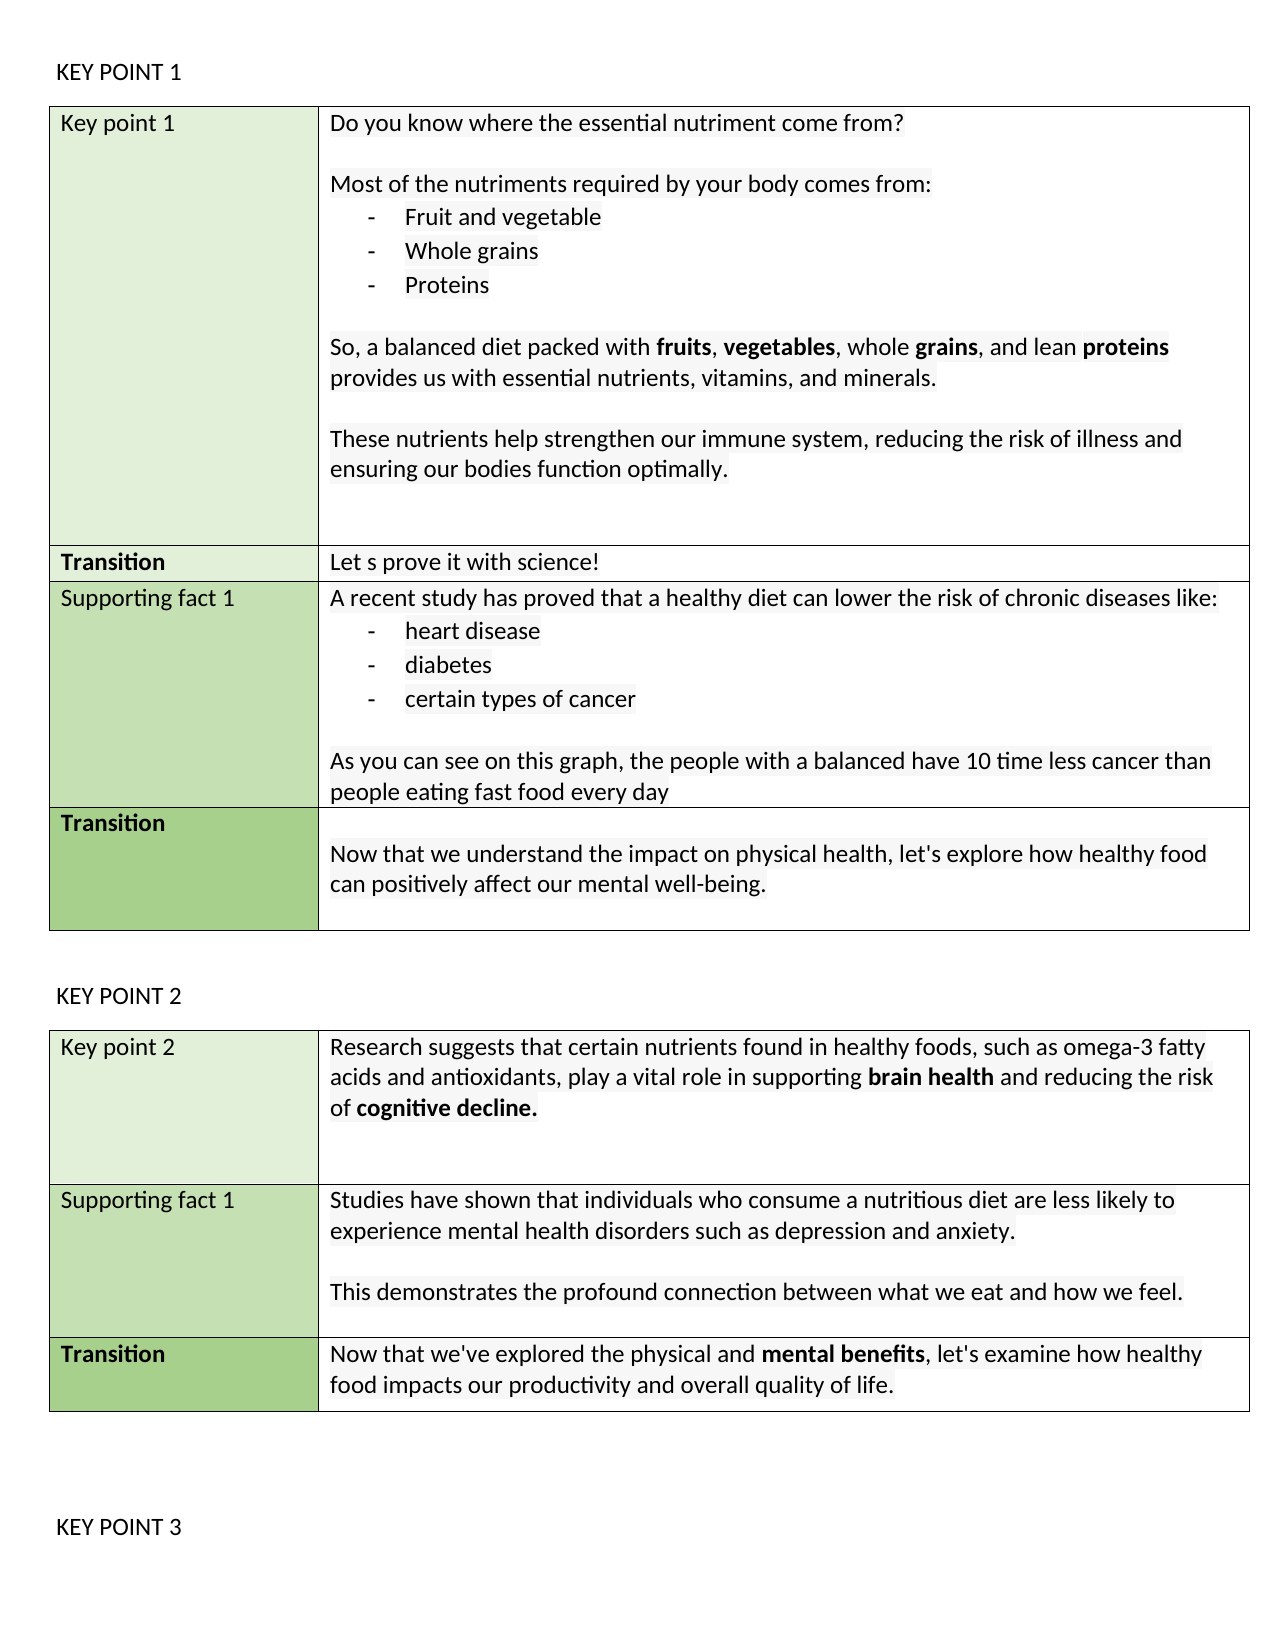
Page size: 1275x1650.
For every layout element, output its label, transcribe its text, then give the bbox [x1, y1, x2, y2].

table_cell Transition [50, 808, 318, 930]
table_cell Let s prove it with science! [319, 546, 1249, 581]
table_header Do you know where the essential nutriment come from? Most of the nutriments required by your body comes from: Fruit and vegetable Whole grains Proteins So, a balanced diet packed with fruits, vegetables, whole grains, and lean proteins provides us with essential nutrients, vitamins, and minerals. These nutrients help strengthen our immune system, reducing the risk of illness and ensuring our bodies function optimally. [319, 107, 1249, 545]
text KEY POINT 2 [56, 980, 1125, 1011]
table_cell Now that we've explored the physical and mental benefits, let's examine how healthy food impacts our productivity and overall quality of life. [319, 1338, 1249, 1411]
table_cell Supporting fact 1 [50, 582, 318, 807]
text KEY POINT 3 [56, 1511, 1125, 1542]
table_cell Studies have shown that individuals who consume a nutritious diet are less likely to experience mental health disorders such as depression and anxiety. This demonstrates the profound connection between what we eat and how we feel. [319, 1185, 1249, 1337]
table_cell Transition [50, 1338, 318, 1411]
table_cell Now that we understand the impact on physical health, let's explore how healthy food can positively affect our mental well-being. [319, 808, 1249, 930]
table_cell Transition [50, 546, 318, 581]
table_header Key point 2 [50, 1031, 318, 1183]
table_cell Supporting fact 1 [50, 1185, 318, 1337]
table_header Research suggests that certain nutrients found in healthy foods, such as omega-3 fatty acids and antioxidants, play a vital role in supporting brain health and reducing the risk of cognitive decline. [319, 1031, 1249, 1183]
text KEY POINT 1 [56, 56, 1125, 87]
table_cell A recent study has proved that a healthy diet can lower the risk of chronic diseases like: heart disease diabetes certain types of cancer As you can see on this graph, the people with a balanced have 10 time less cancer than people eating fast food every day [319, 582, 1249, 807]
table_header Key point 1 [50, 107, 318, 545]
